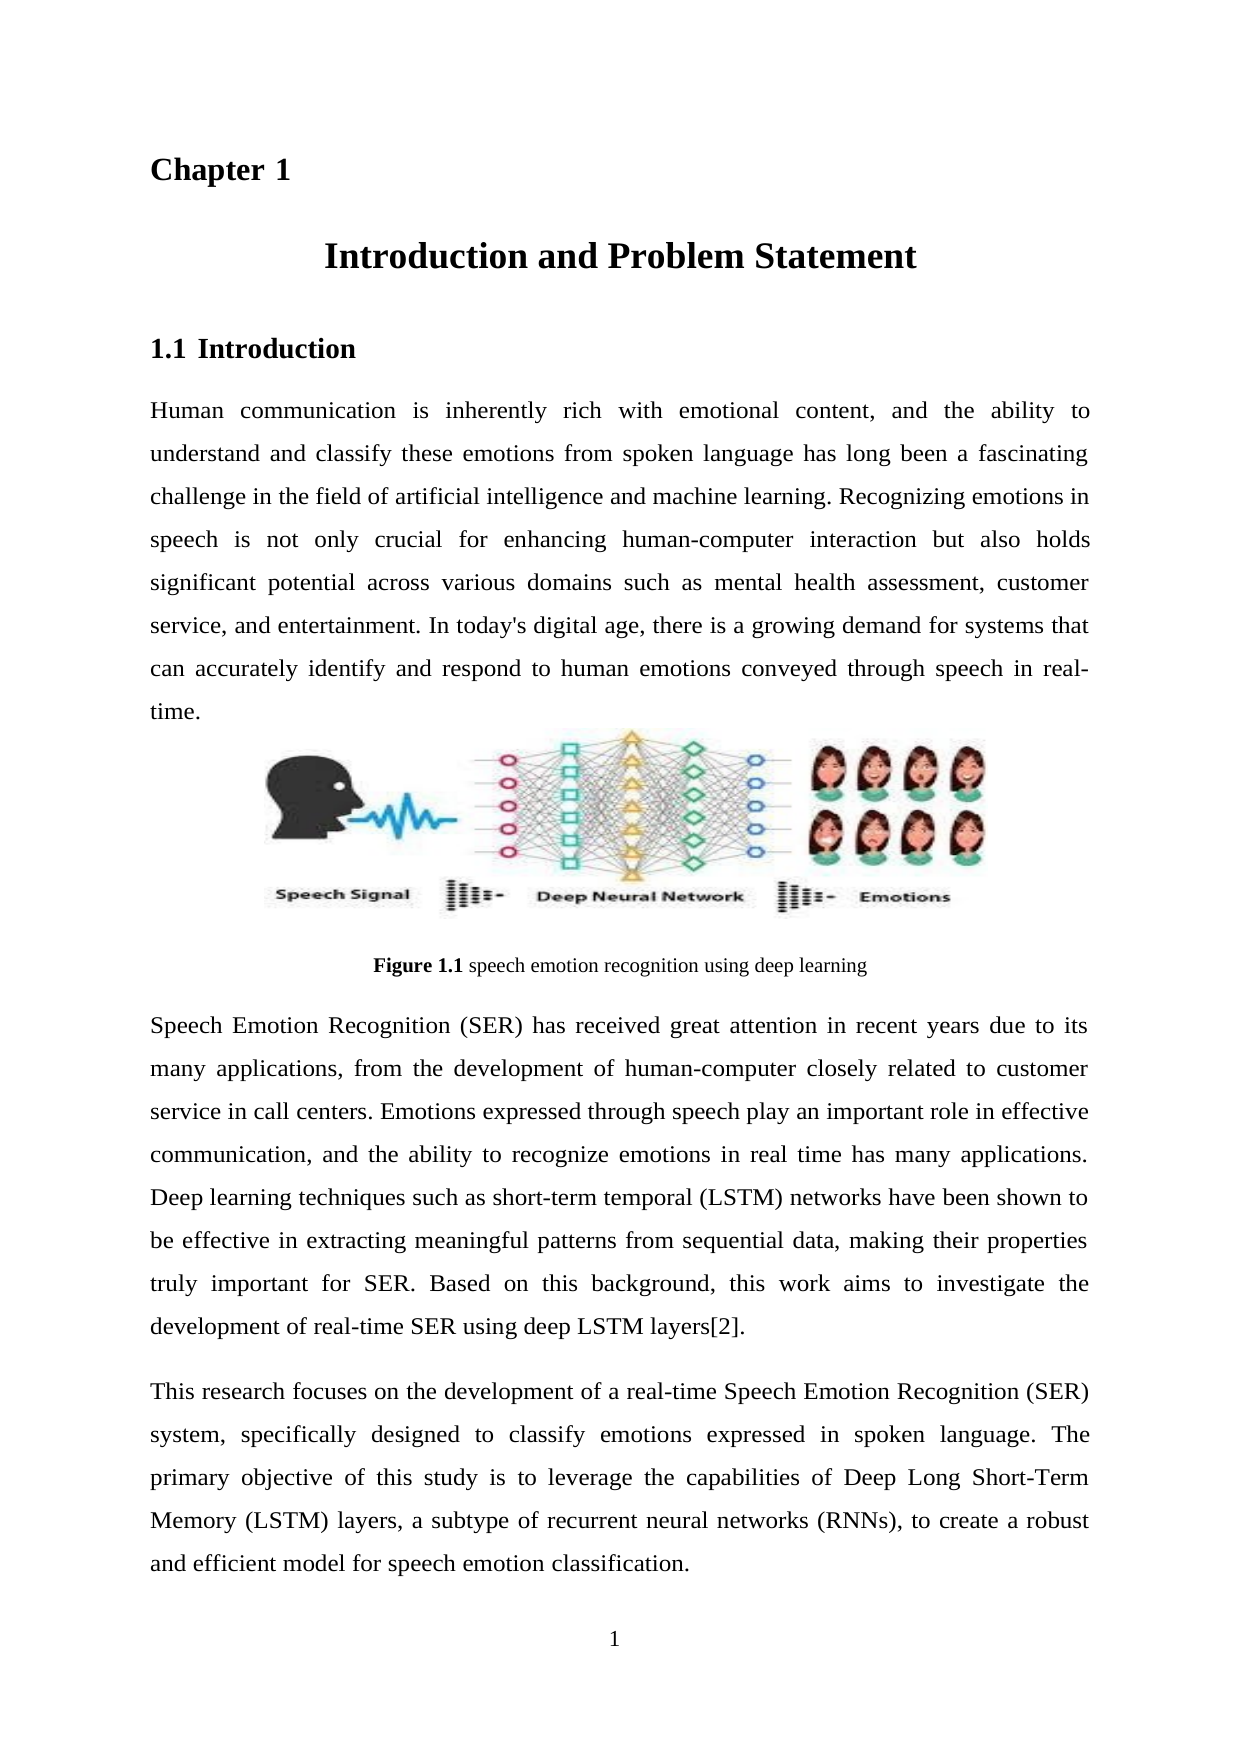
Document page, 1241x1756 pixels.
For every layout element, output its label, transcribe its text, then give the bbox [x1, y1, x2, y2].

text Chapter 1 [150, 151, 293, 188]
text Figure 1.1 speech emotion recognition using deep learning [159, 953, 1081, 977]
text This research focuses on the development of a real-time Speech Emotion Recognition (SER) system, specifically designed to classify emotions expressed in spoken language. The primary objective of this study is to leverage the capabilities of Deep Long Short-Term Memory (LSTM) layers, a subtype of recurrent neural networks (RNNs), to create a robust and efficient model for speech emotion classification. [150, 1377, 1091, 1577]
text Speech Emotion Recognition (SER) has received great attention in recent years due to its many applications, from the development of human-computer closely related to customer service in call centers. Emotions expressed through speech play an important role in effective communication, and the ability to recognize emotions in real time has many applications. Deep learning techniques such as short-term temporal (LSTM) networks have been shown to be effective in extracting meaningful patterns from sequential data, making their properties truly important for SER. Based on this background, this work aims to investigate the development of real-time SER using deep LSTM layers[2]. [150, 1011, 1090, 1339]
picture [264, 728, 988, 919]
subtitle Introduction and Problem Statement [324, 234, 1165, 277]
text Human communication is inherently rich with emotional content, and the ability to understand and classify these emotions from spoken language has long been a fascinating challenge in the field of artificial intelligence and machine learning. Recognizing emotions in speech is not only crucial for enhancing human-computer interaction but also holds significant potential across various domains such as mental health assessment, customer service, and entertainment. In today's digital age, there is a growing demand for systems that can accurately identify and respond to human emotions conveyed through speech in real- time. [150, 396, 1090, 724]
subtitle Introduction [150, 331, 1165, 365]
